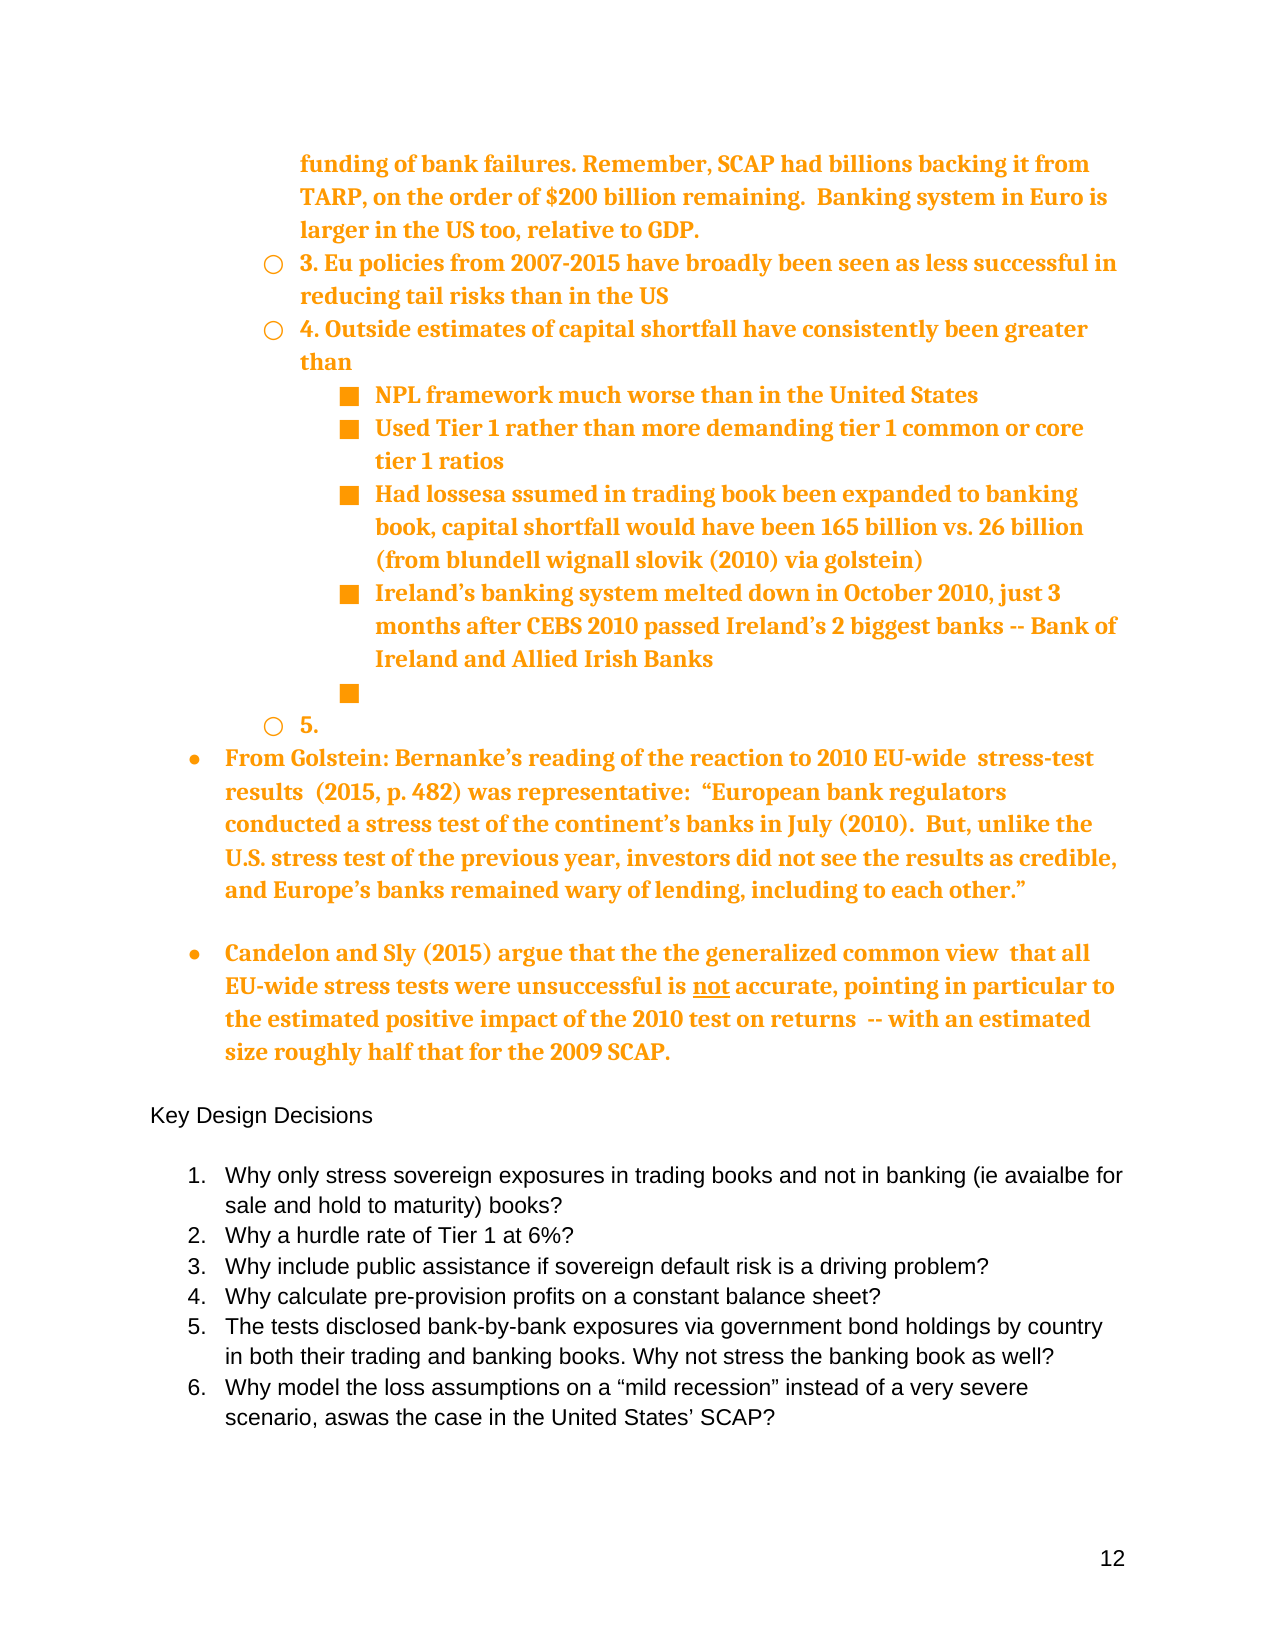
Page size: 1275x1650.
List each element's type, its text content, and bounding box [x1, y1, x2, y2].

list Why model the loss assumptions on a “mild recession” instead of a very severe scenario, aswas the case in the United States’ SCAP? [187, 1373, 1125, 1430]
list From Golstein: Bernanke’s reading of the reaction to 2010 EU-wide stress-test results (2015, p. 482) was representative: “European bank regulators conducted a stress test of the continent’s banks in July (2010). But, unlike the U.S. stress test of the previous year, investors did not see the results as credible, and Europe’s banks remained wary of lending, including to each other.” [187, 744, 1125, 935]
list NPL framework much worse than in the United States [337, 381, 1125, 410]
list Had lossesa ssumed in trading book been expanded to banking book, capital shortfall would have been 165 billion vs. 26 billion (from blundell wignall slovik (2010) via golstein) [337, 480, 1125, 575]
list 5. [262, 711, 1125, 740]
list Why calculate pre-provision profits on a constant balance sheet? [187, 1283, 1125, 1309]
list Ireland’s banking system melted down in October 2010, just 3 months after CEBS 2010 passed Ireland’s 2 biggest banks -- Bank of Ireland and Allied Irish Banks [337, 579, 1125, 674]
list Why include public assistance if sovereign default risk is a driving problem? [187, 1253, 1125, 1279]
list Candelon and Sly (2015) argue that the the generalized common view that all EU-wide stress tests were unsuccessful is not accurate, pointing in particular to the estimated positive impact of the 2010 test on returns -- with an estimated size roughly half that for the 2009 SCAP. [187, 939, 1125, 1067]
list Used Tier 1 rather than more demanding tier 1 common or core tier 1 ratios [337, 414, 1125, 476]
list 3. Eu policies from 2007-2015 have broadly been seen as less successful in reducing tail risks than in the US [262, 249, 1125, 311]
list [262, 150, 1125, 245]
list 4. Outside estimates of capital shortfall have consistently been greater than [262, 315, 1125, 377]
list Why a hurdle rate of Tier 1 at 6%? [187, 1222, 1125, 1249]
list Why only stress sovereign exposures in trading books and not in banking (ie avaialbe for sale and hold to maturity) books? [187, 1162, 1125, 1218]
text Key Design Decisions [150, 1102, 1125, 1128]
list The tests disclosed bank-by-bank exposures via government bond holdings by country in both their trading and banking books. Why not stress the banking book as well? [187, 1313, 1125, 1369]
